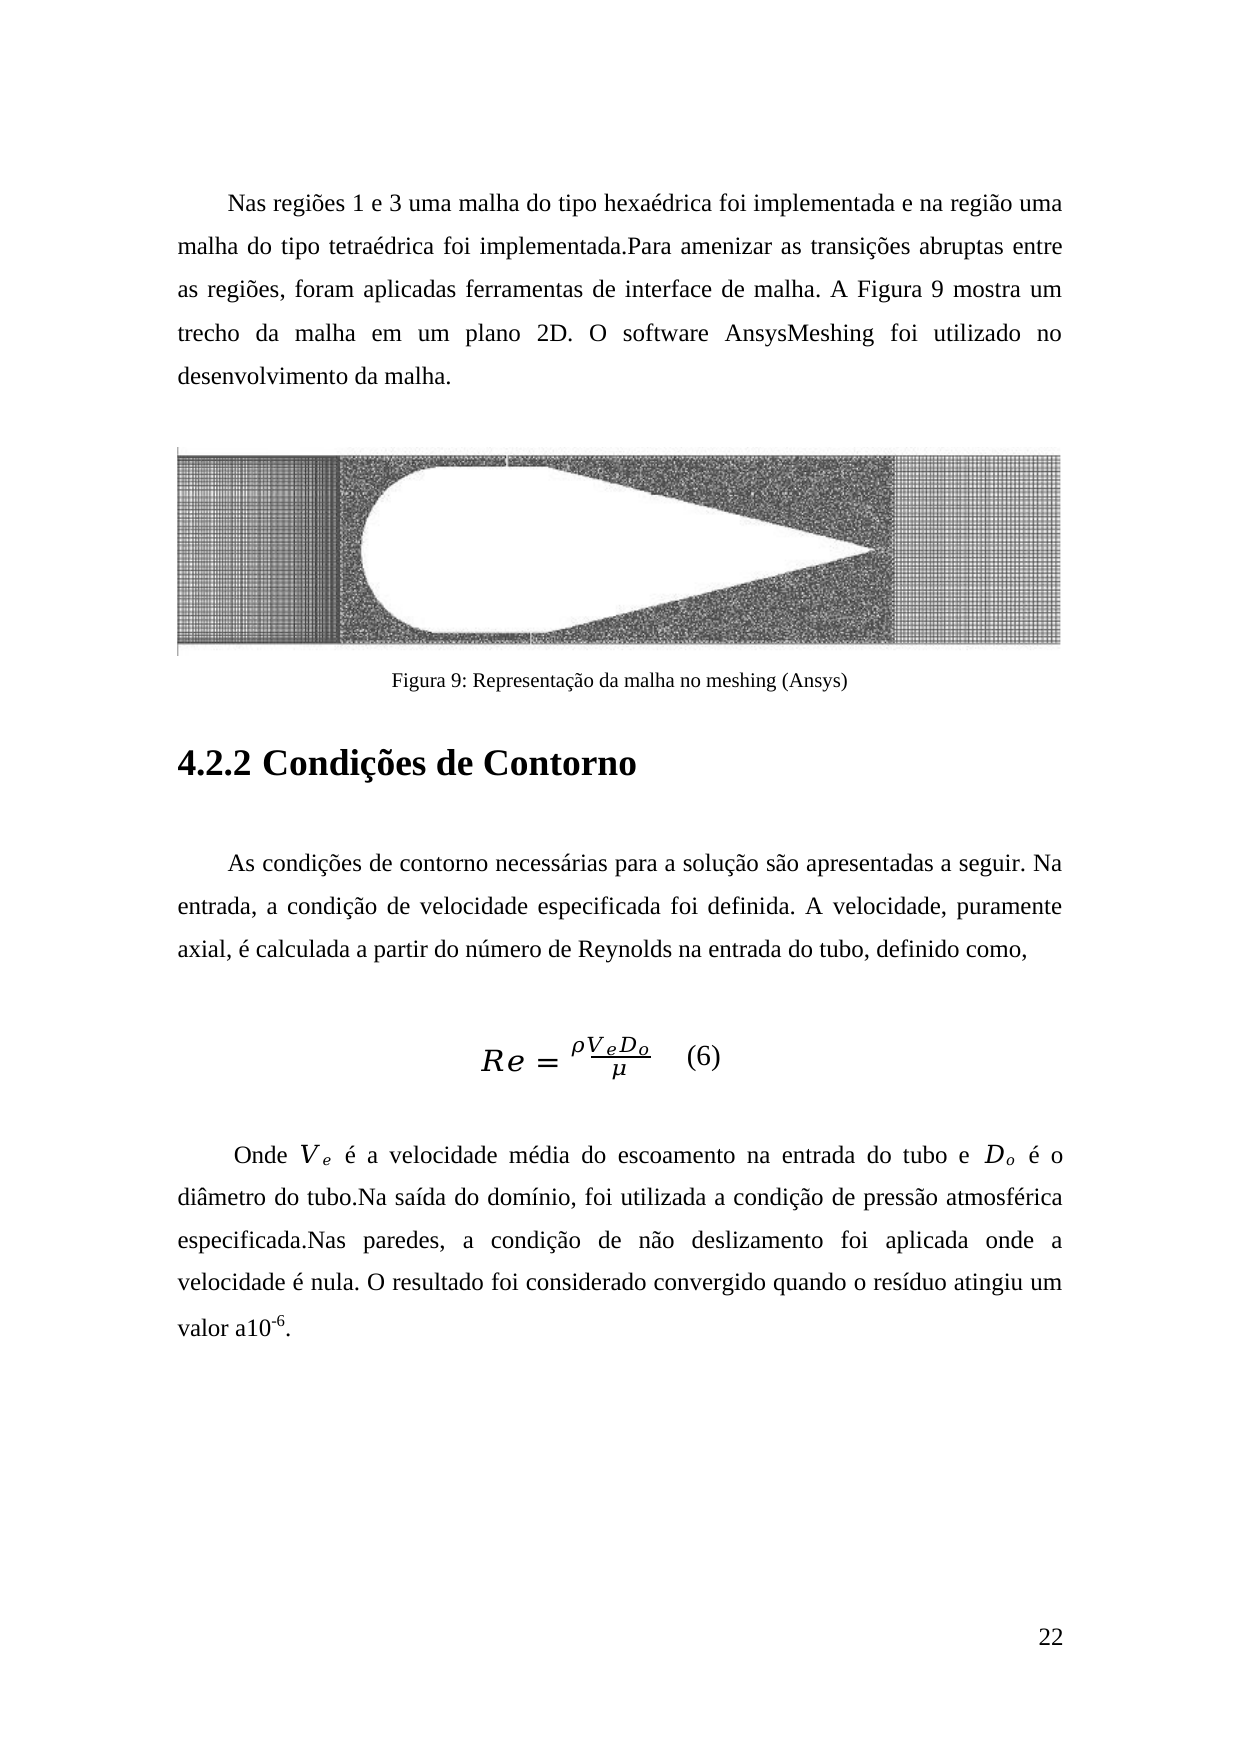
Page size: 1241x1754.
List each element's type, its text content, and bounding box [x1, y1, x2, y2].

text (6) [687, 1038, 1086, 1071]
text Onde 𝑉𝑒 é a velocidade média do escoamento na entrada do tubo e 𝐷𝑜 é o diâmetro do tubo.Na saída do domínio, foi utilizada a condição de pressão atmosférica especificada.Nas paredes, a condição de não deslizamento foi aplicada onde a velocidade é nula. O resultado foi considerado convergido quando o resíduo atingiu um valor a10-6. [177, 1138, 1063, 1342]
text 𝑅𝑒 = 𝜌𝑉𝑒𝐷𝑜 [152, 1021, 649, 1060]
text 𝜇 [152, 1060, 627, 1079]
text Figura 9: Representação da malha no meshing (Ansys) [179, 656, 1060, 692]
text Nas regiões 1 e 3 uma malha do tipo hexaédrica foi implementada e na região uma malha do tipo tetraédrica foi implementada.Para amenizar as transições abruptas entre as regiões, foram aplicadas ferramentas de interface de malha. A Figura 9 mostra um trecho da malha em um plano 2D. O software AnsysMeshing foi utilizado no desenvolvimento da malha. [177, 188, 1063, 389]
text As condições de contorno necessárias para a solução são apresentadas a seguir. Na entrada, a condição de velocidade especificada foi definida. A velocidade, puramente axial, é calculada a partir do número de Reynolds na entrada do tubo, definido como, [177, 848, 1063, 963]
picture [177, 447, 1061, 656]
subtitle Condições de Contorno [177, 740, 1086, 783]
